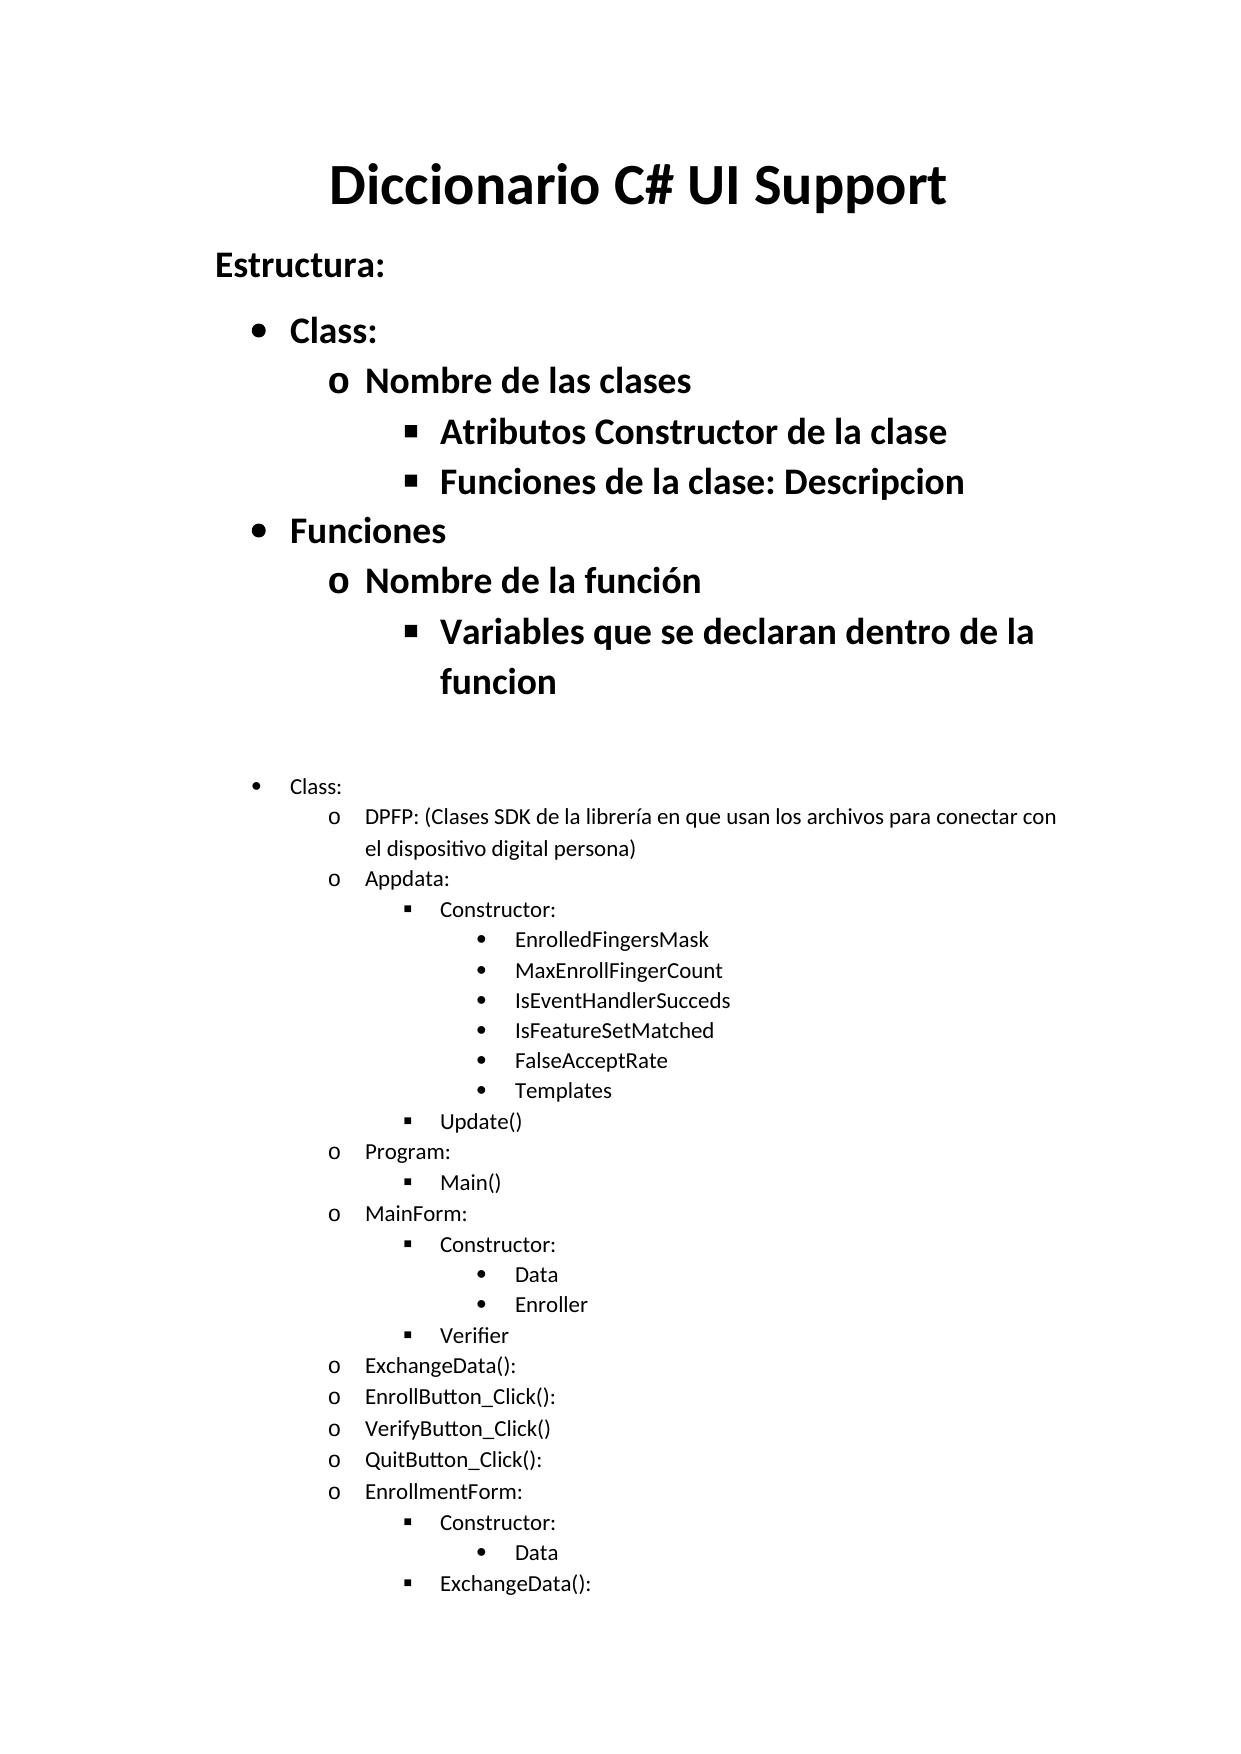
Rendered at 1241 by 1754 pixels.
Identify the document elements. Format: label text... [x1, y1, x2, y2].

list Class: [252, 307, 1063, 353]
list Funciones [252, 507, 1063, 553]
list ExchangeData(): [327, 1351, 1063, 1380]
list Data [477, 1260, 1063, 1288]
list MainForm: [327, 1199, 1063, 1228]
list IsEventHandlerSucceds [477, 986, 1063, 1014]
list EnrolledFingersMask [477, 926, 1063, 953]
list QuitButton_Click(): [327, 1445, 1063, 1474]
text Diccionario C# UI Support [215, 148, 1063, 219]
list VerifyButton_Click() [327, 1414, 1063, 1443]
list Templates [477, 1077, 1063, 1104]
list MaxEnrollFingerCount [477, 956, 1063, 984]
list Data [477, 1538, 1063, 1566]
list Variables que se declaran dentro de la funcion [402, 608, 1063, 703]
list Main() [402, 1168, 1063, 1196]
list Constructor: [402, 1508, 1063, 1536]
list Enroller [477, 1291, 1063, 1318]
text Estructura: [215, 241, 1063, 287]
list Update() [402, 1107, 1063, 1135]
list Atributos Constructor de la clase [402, 408, 1063, 454]
list IsFeatureSetMatched [477, 1016, 1063, 1044]
list DPFP: (Clases SDK de la librería en que usan los archivos para conectar con el dispositivo digital persona) [327, 802, 1063, 862]
list EnrollmentForm: [327, 1477, 1063, 1506]
list Constructor: [402, 1230, 1063, 1258]
list Class: [252, 772, 1063, 800]
list Funciones de la clase: Descripcion [402, 458, 1063, 503]
list Program: [327, 1137, 1063, 1166]
list EnrollButton_Click(): [327, 1382, 1063, 1412]
list Nombre de la función [327, 557, 1063, 604]
list Constructor: [402, 895, 1063, 923]
list FalseAcceptRate [477, 1046, 1063, 1074]
list Appdata: [327, 864, 1063, 893]
list ExchangeData(): [402, 1569, 1063, 1597]
list Nombre de las clases [327, 357, 1063, 404]
list Verifier [402, 1321, 1063, 1349]
